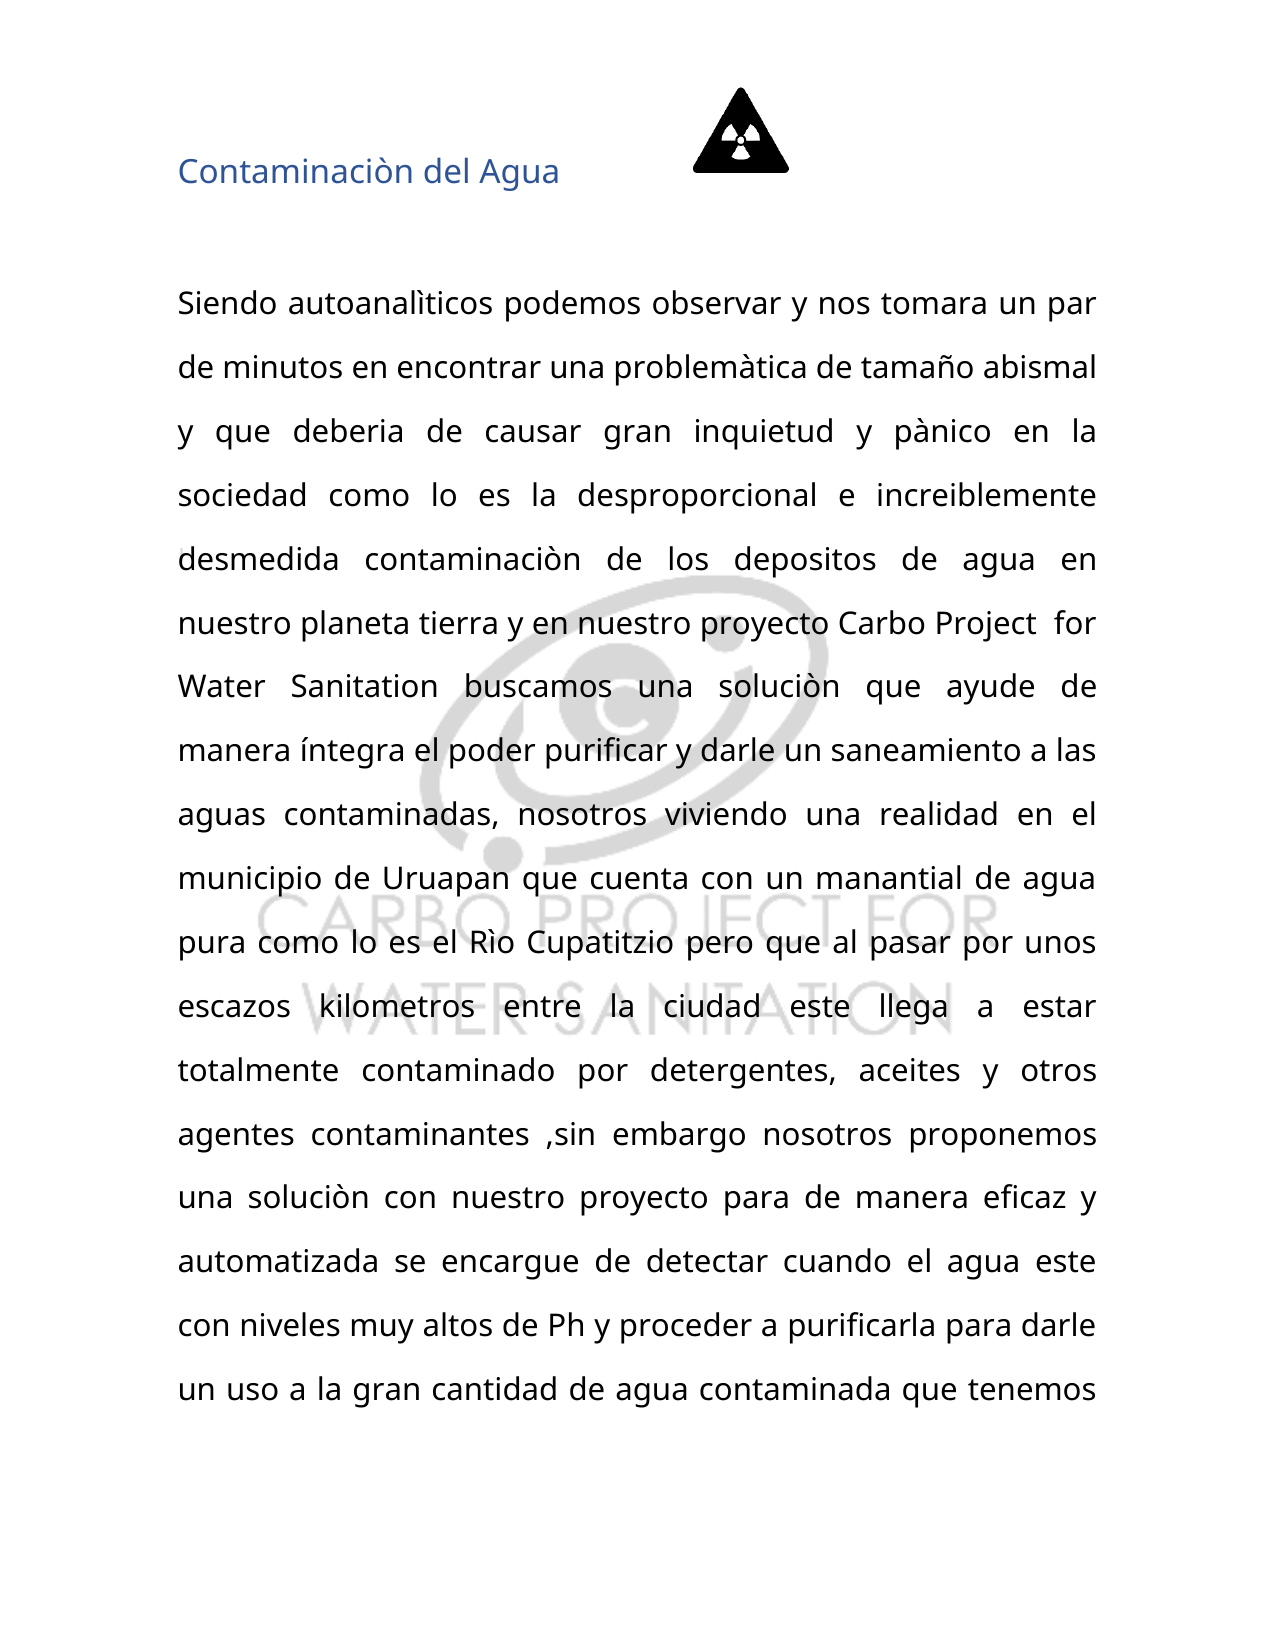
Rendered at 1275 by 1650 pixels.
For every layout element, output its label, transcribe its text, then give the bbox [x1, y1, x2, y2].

picture [687, 77, 794, 184]
subtitle Contaminaciòn del Agua [177, 148, 1098, 193]
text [177, 281, 1098, 1409]
